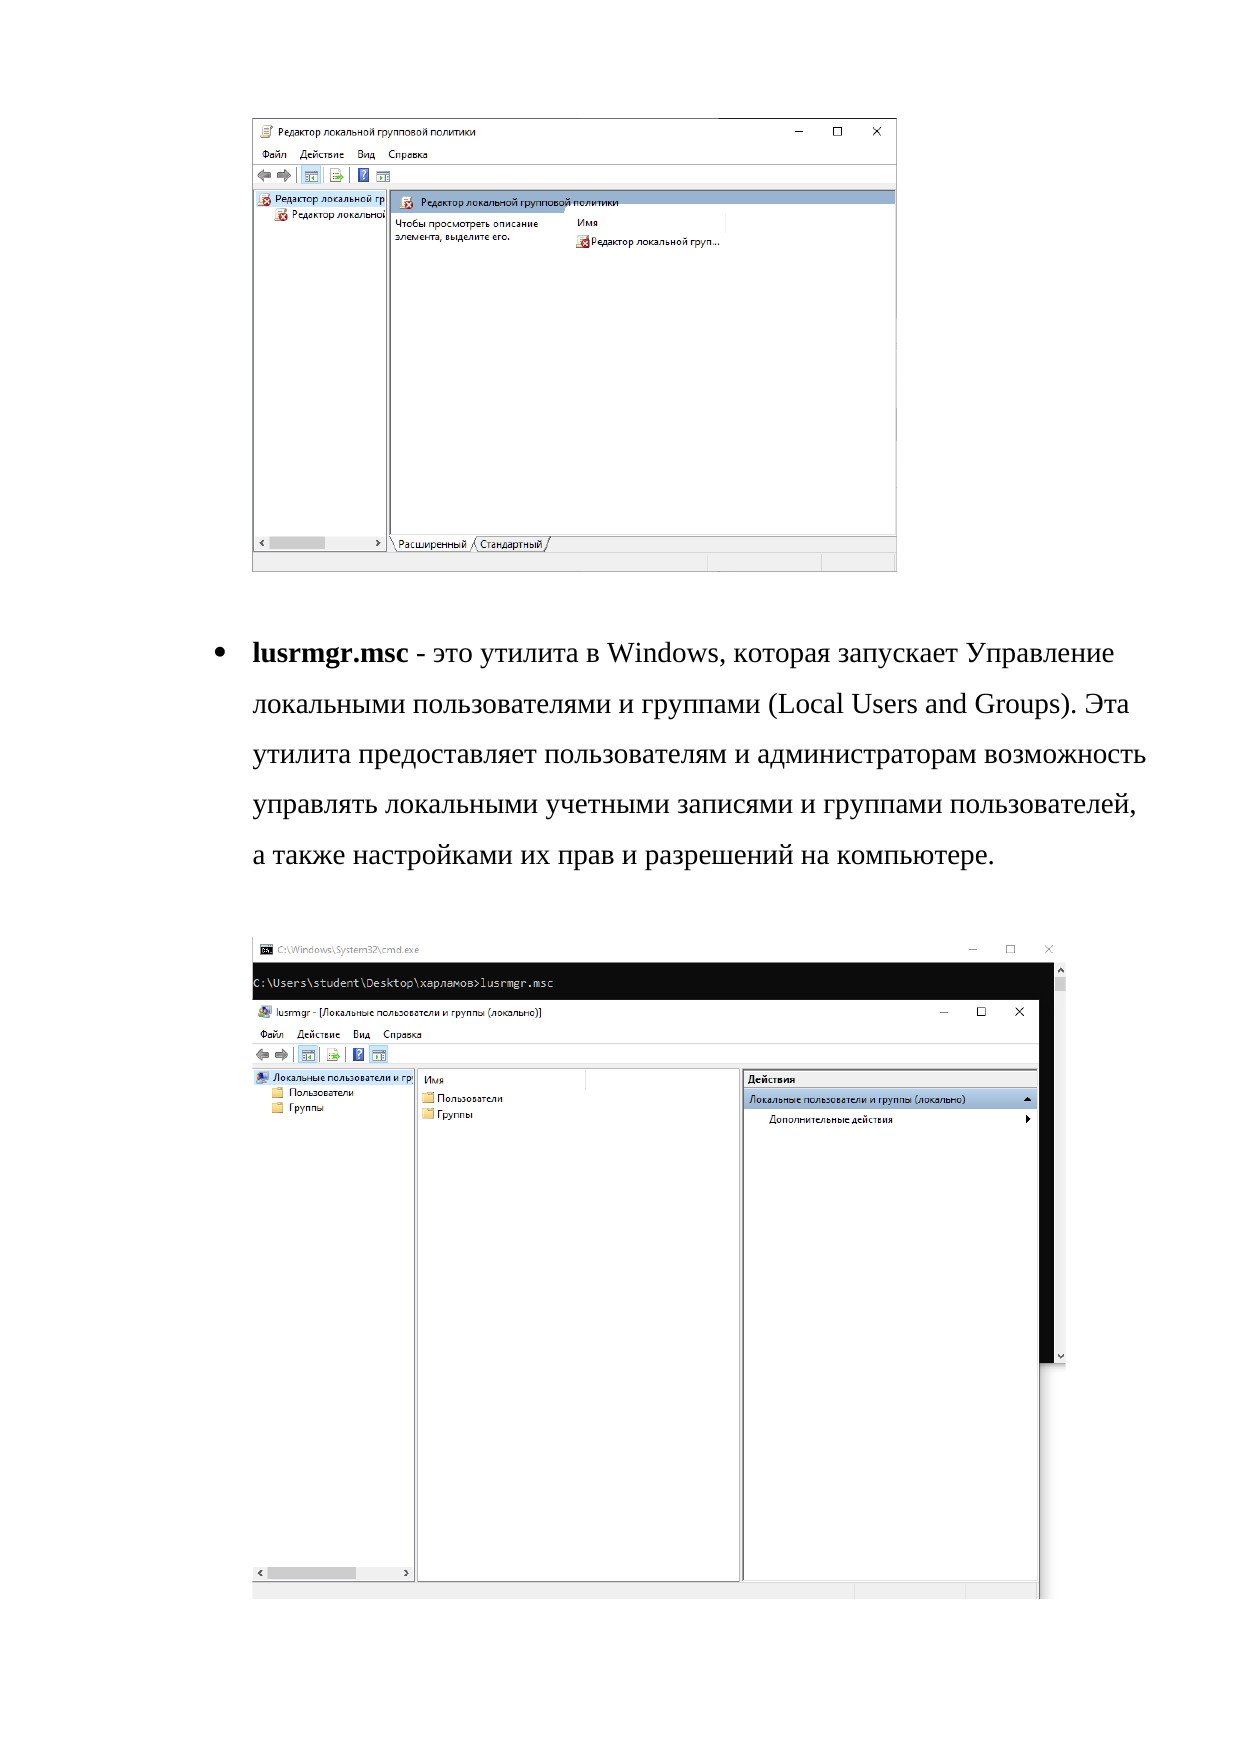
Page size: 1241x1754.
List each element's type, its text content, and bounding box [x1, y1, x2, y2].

picture [252, 118, 897, 572]
picture [252, 937, 1066, 1599]
list lusrmgr.msc - это утилита в Windows, которая запускает Управление локальными пользователями и группами (Local Users and Groups). Эта утилита предоставляет пользователям и администраторам возможность управлять локальными учетными записями и группами пользователей, а также настройками их прав и разрешений на компьютере. [215, 636, 1152, 870]
